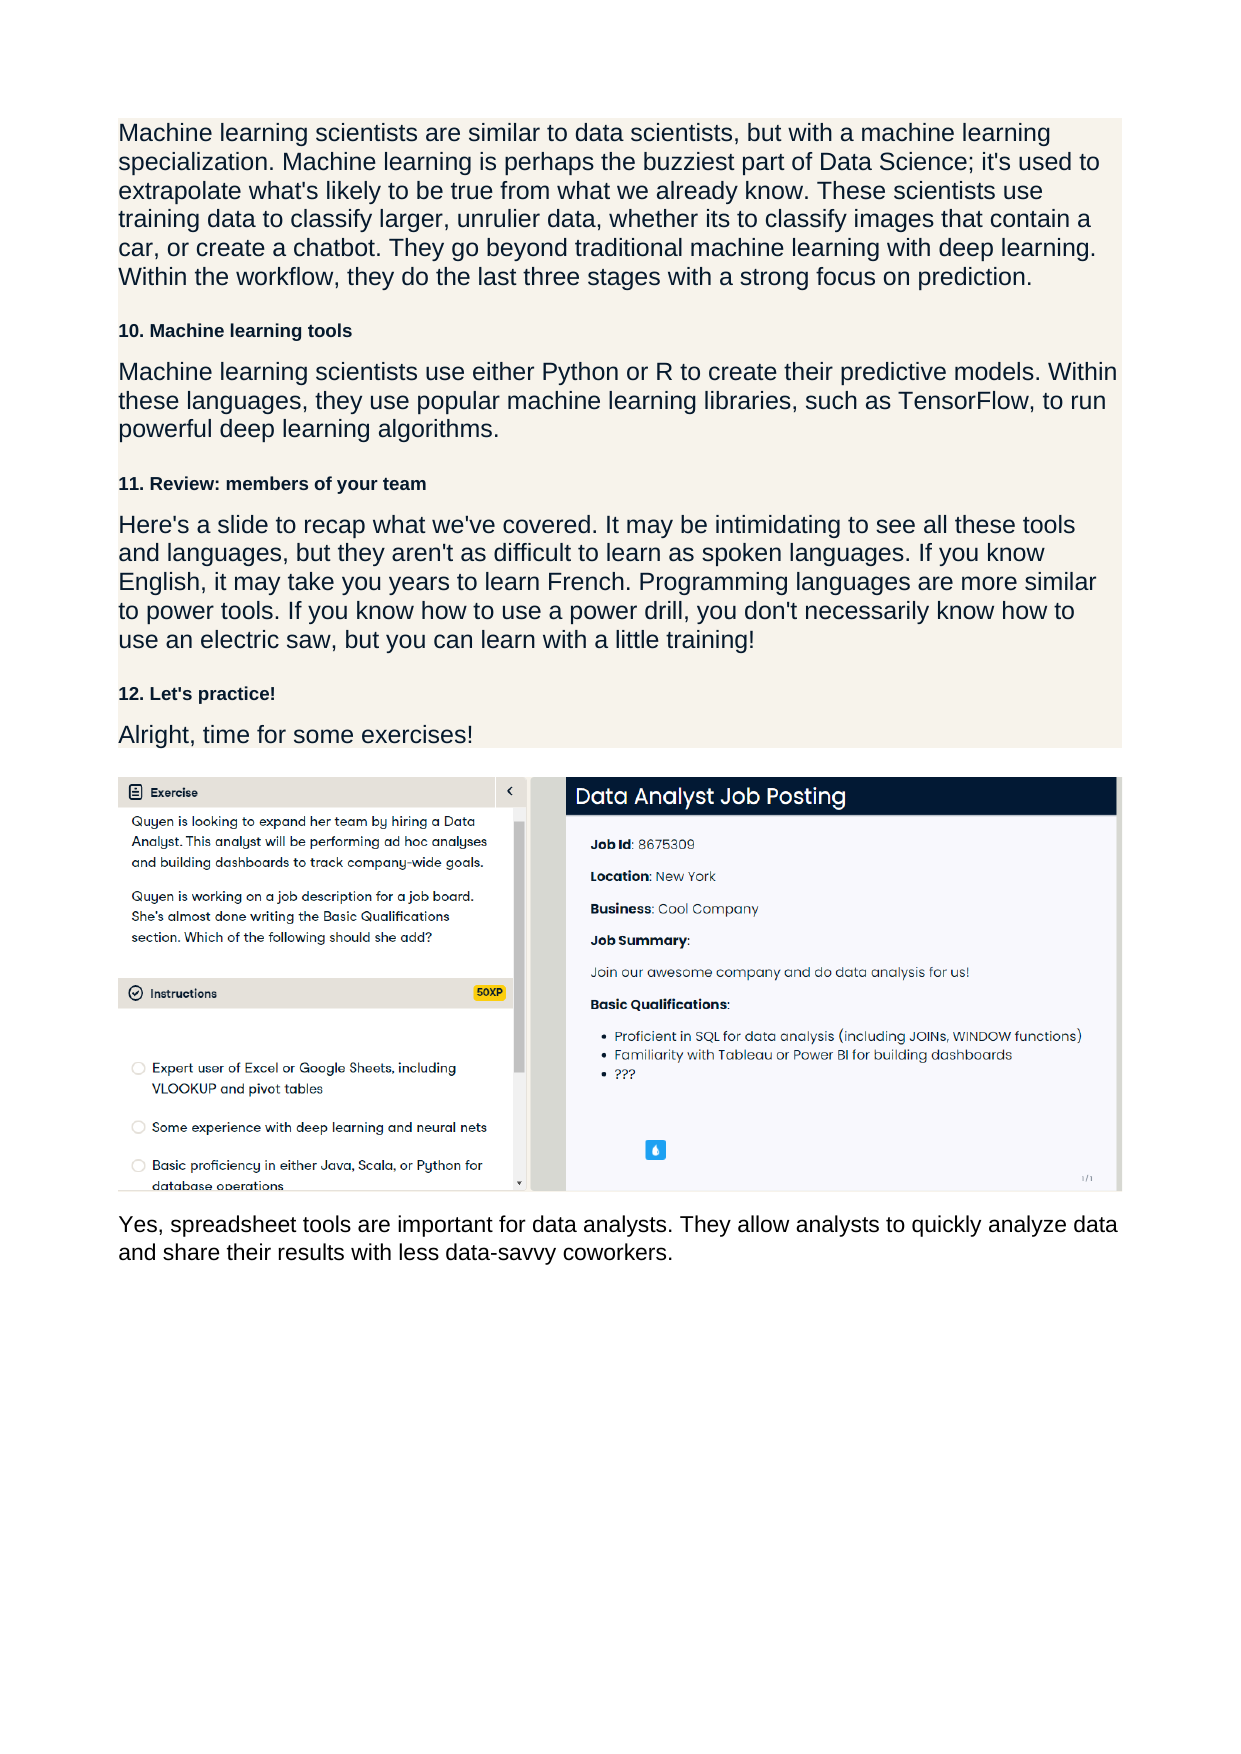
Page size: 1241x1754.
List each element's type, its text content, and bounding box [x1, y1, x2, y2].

picture [118, 777, 1123, 1192]
text 11. Review: members of your team [118, 472, 1122, 494]
text Machine learning scientists use either Python or R to create their predictive models. Within these languages, they use popular machine learning libraries, such as TensorFlow, to run powerful deep learning algorithms. [118, 357, 1122, 443]
text 10. Machine learning tools [118, 320, 1122, 341]
text Alright, time for some exercises! [118, 720, 1122, 748]
text Yes, spreadsheet tools are important for data analysts. They allow analysts to quickly analyze data and share their results with less data-savvy coworkers. [118, 1211, 1122, 1265]
text Here's a slide to recap what we've covered. It may be intimidating to see all these tools and languages, but they aren't as difficult to learn as spoken languages. If you know English, it may take you years to learn French. Programming languages are more similar to power tools. If you know how to use a power drill, you don't necessarily know how to use an electric saw, but you can learn with a little training! [118, 509, 1122, 653]
text 12. Let's practice! [118, 682, 1122, 704]
text Machine learning scientists are similar to data scientists, but with a machine learning specialization. Machine learning is perhaps the buzziest part of Data Science; it's used to extrapolate what's likely to be true from what we already know. These scientists use training data to classify larger, unrulier data, whether its to classify images that contain a car, or create a chatbot. They go beyond traditional machine learning with deep learning. Within the workflow, they do the last three stages with a strong focus on prediction. [118, 118, 1122, 291]
